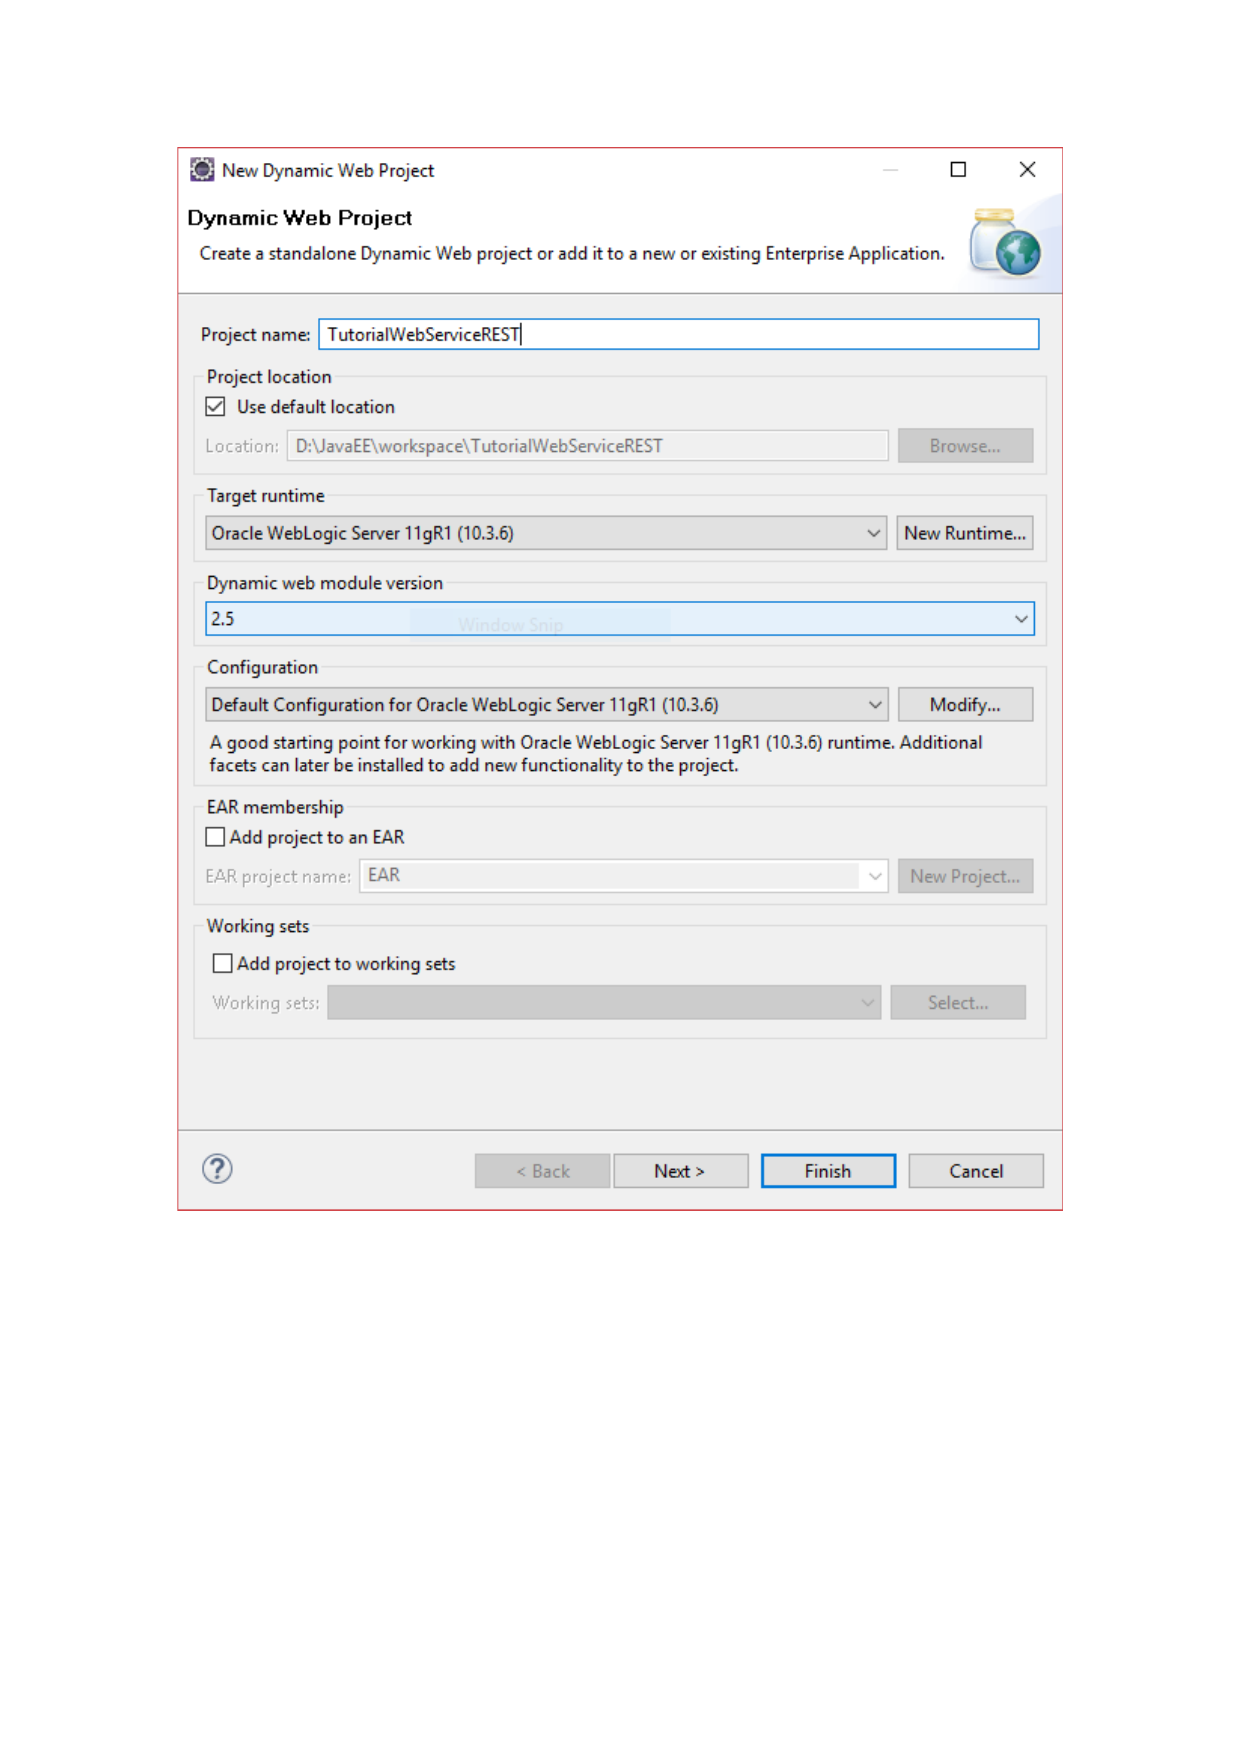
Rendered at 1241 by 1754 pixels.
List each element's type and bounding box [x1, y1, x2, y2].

picture [177, 147, 1063, 1211]
